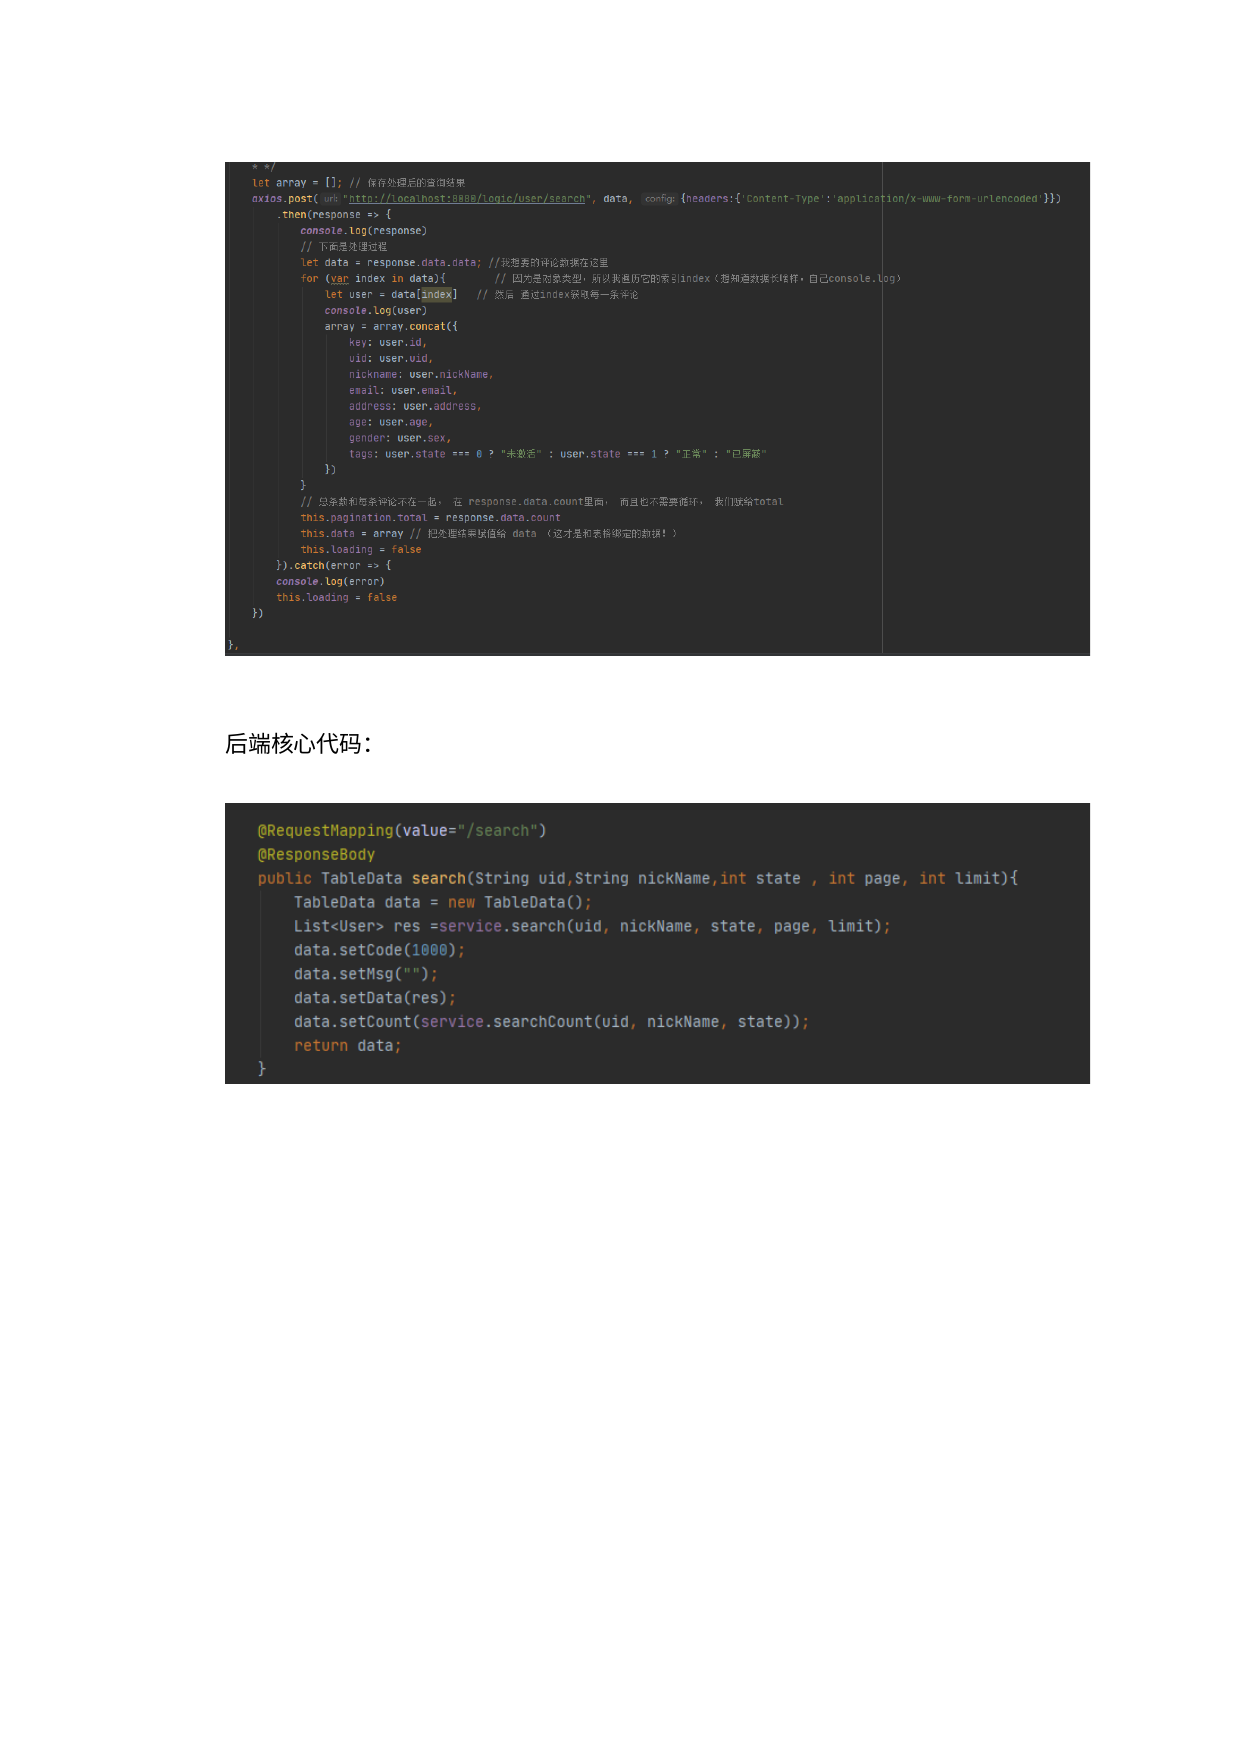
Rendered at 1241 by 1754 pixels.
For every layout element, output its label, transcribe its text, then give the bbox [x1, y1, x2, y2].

picture [225, 803, 1091, 1084]
picture [225, 162, 1091, 656]
list 后端核心代码： [225, 710, 1053, 775]
